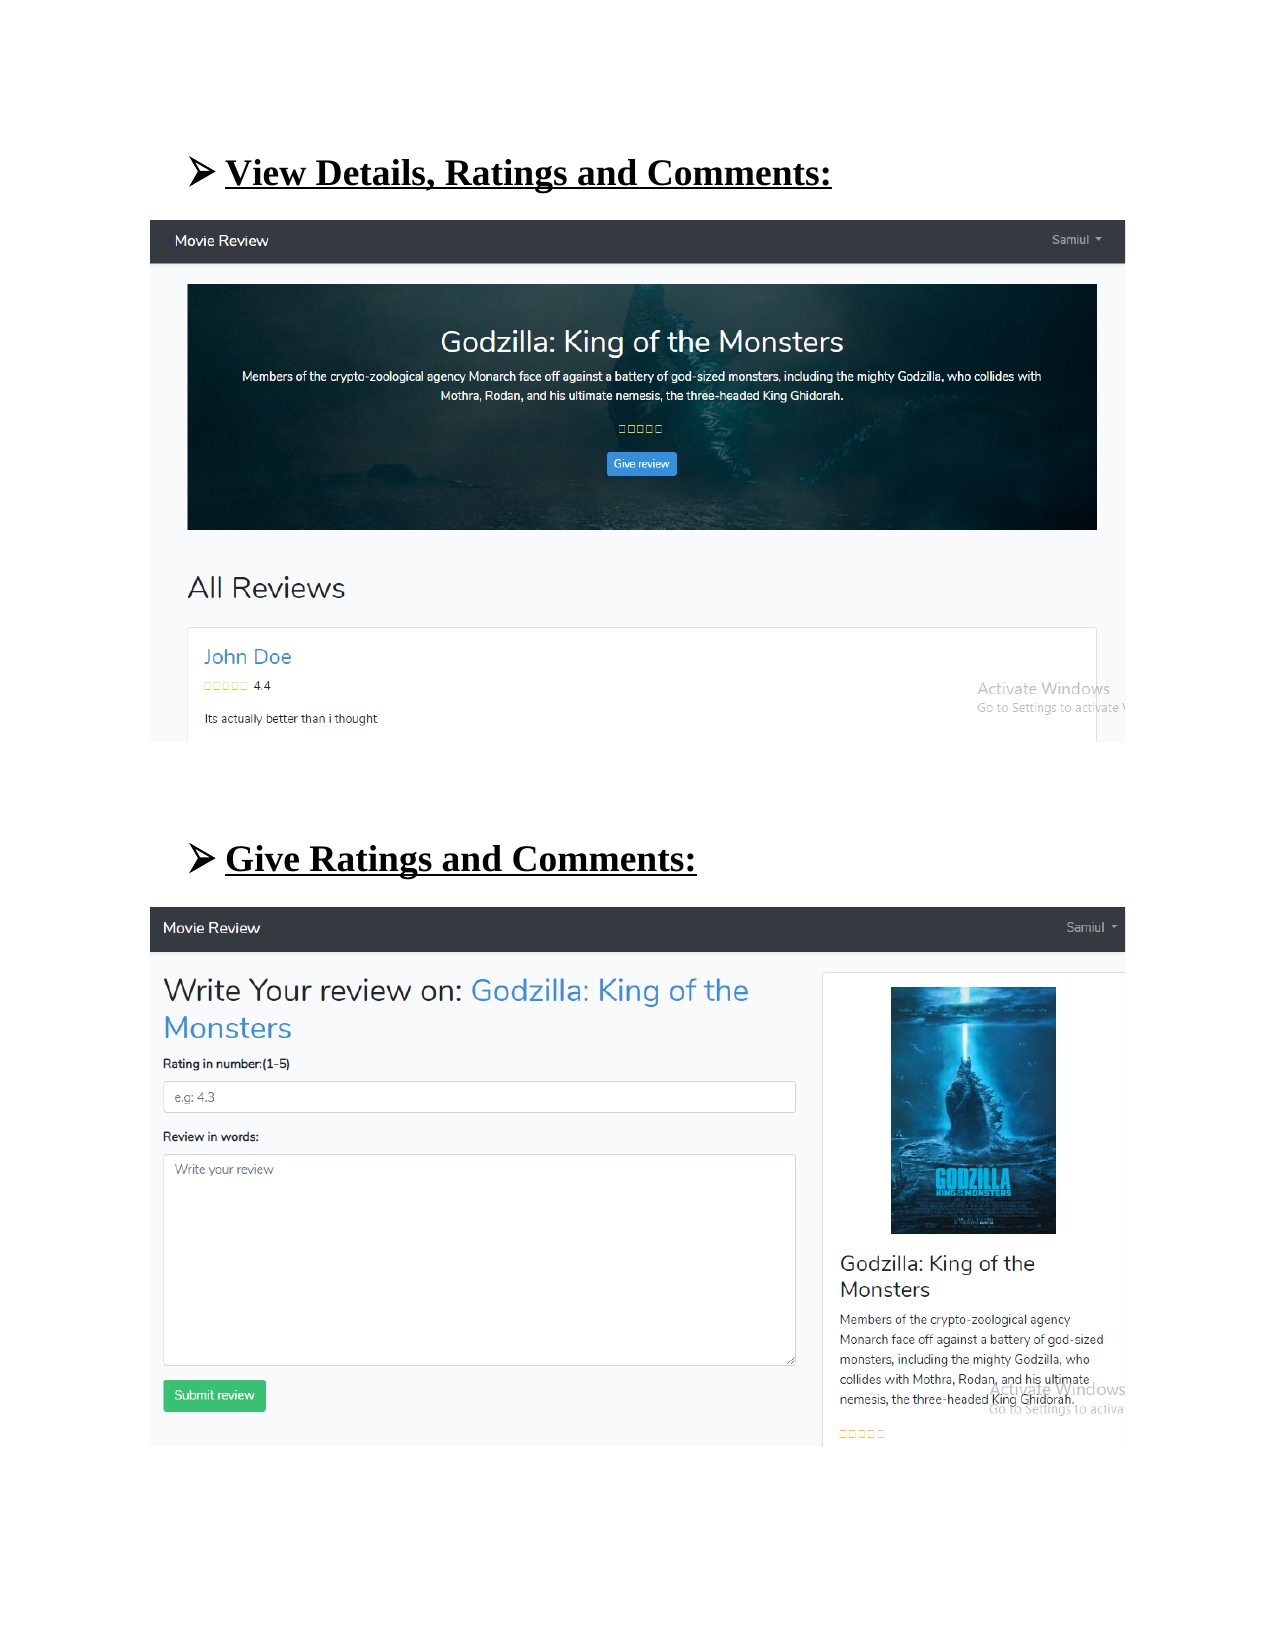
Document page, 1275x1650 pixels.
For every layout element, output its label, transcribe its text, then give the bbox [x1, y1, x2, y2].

picture [150, 907, 1125, 1446]
list View Details, Ratings and Comments: [187, 150, 1125, 193]
list Give Ratings and Comments: [187, 837, 1125, 880]
picture [150, 220, 1125, 742]
